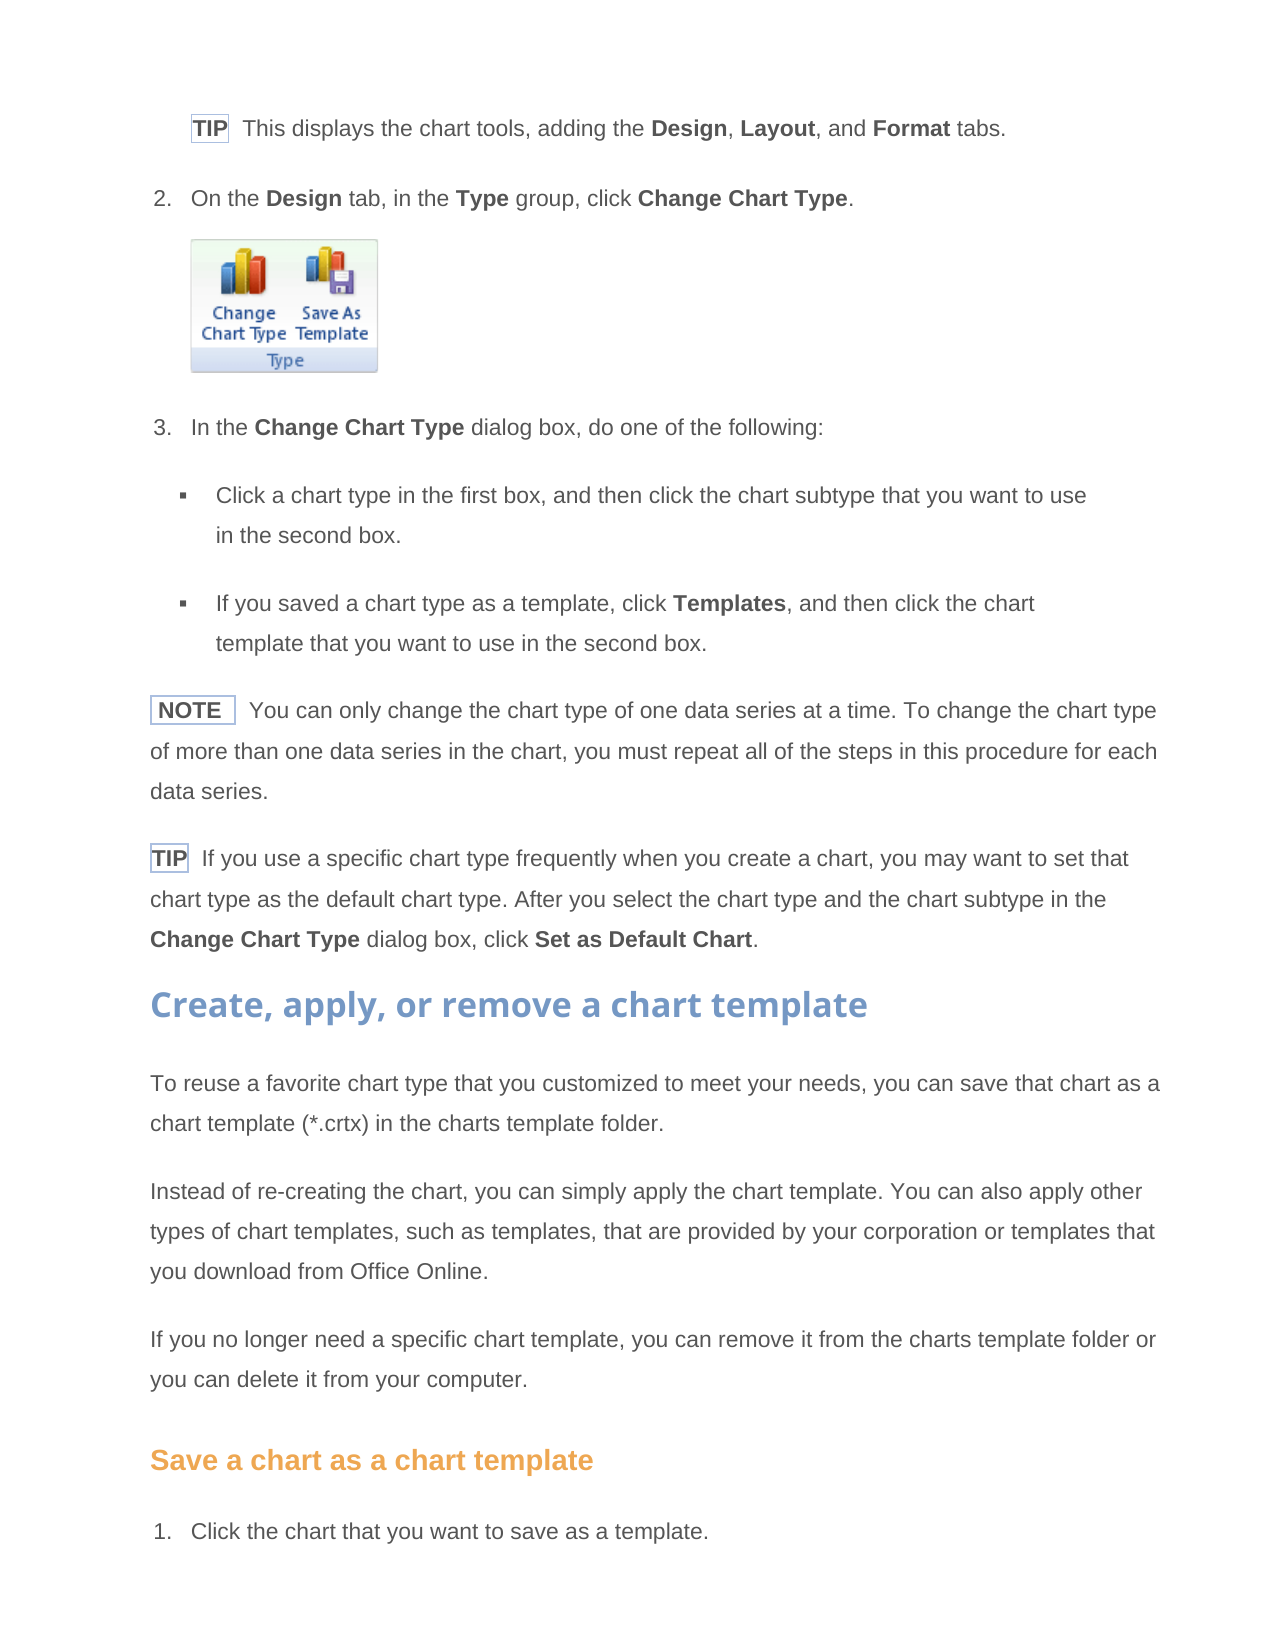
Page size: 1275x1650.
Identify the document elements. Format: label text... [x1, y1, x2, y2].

text Note You can only change the chart type of one data series at a time. To change the chart type of more than one data series in the chart, you must repeat all of the steps in this procedure for each data series. [150, 685, 1162, 805]
text Instead of re-creating the chart, you can simply apply the chart template. You can also apply other types of chart templates, such as templates, that are provided by your corporation or templates that you download from Office Online. [150, 1164, 1162, 1284]
text Create, apply, or remove a chart template [150, 981, 1162, 1028]
text Save a chart as a chart template [150, 1439, 1162, 1477]
text Tip This displays the chart tools, adding the Design, Layout, and Format tabs. [191, 103, 1122, 143]
text To reuse a favorite chart type that you customized to meet your needs, you can save that chart as a chart template (*.crtx) in the charts template folder. [150, 1056, 1162, 1136]
list On the Design tab, in the Type group, click Change Chart Type. [153, 171, 1122, 211]
text If you no longer need a specific chart template, you can remove it from the charts template folder or you can delete it from your computer. [150, 1312, 1162, 1392]
list Click the chart that you want to save as a template. [153, 1505, 1122, 1545]
list Click a chart type in the first box, and then click the chart subtype that you want to use in the second box. [178, 468, 1097, 548]
list If you saved a chart type as a template, click Templates, and then click the chart template that you want to use in the second box. [178, 577, 1097, 657]
picture [190, 239, 379, 373]
list In the Change Chart Type dialog box, do one of the following: [153, 400, 1122, 440]
text Tip If you use a specific chart type frequently when you create a chart, you may want to set that chart type as the default chart type. After you select the chart type and the chart subtype in the Change Chart Type dialog box, click Set as Default Chart. [150, 833, 1162, 953]
